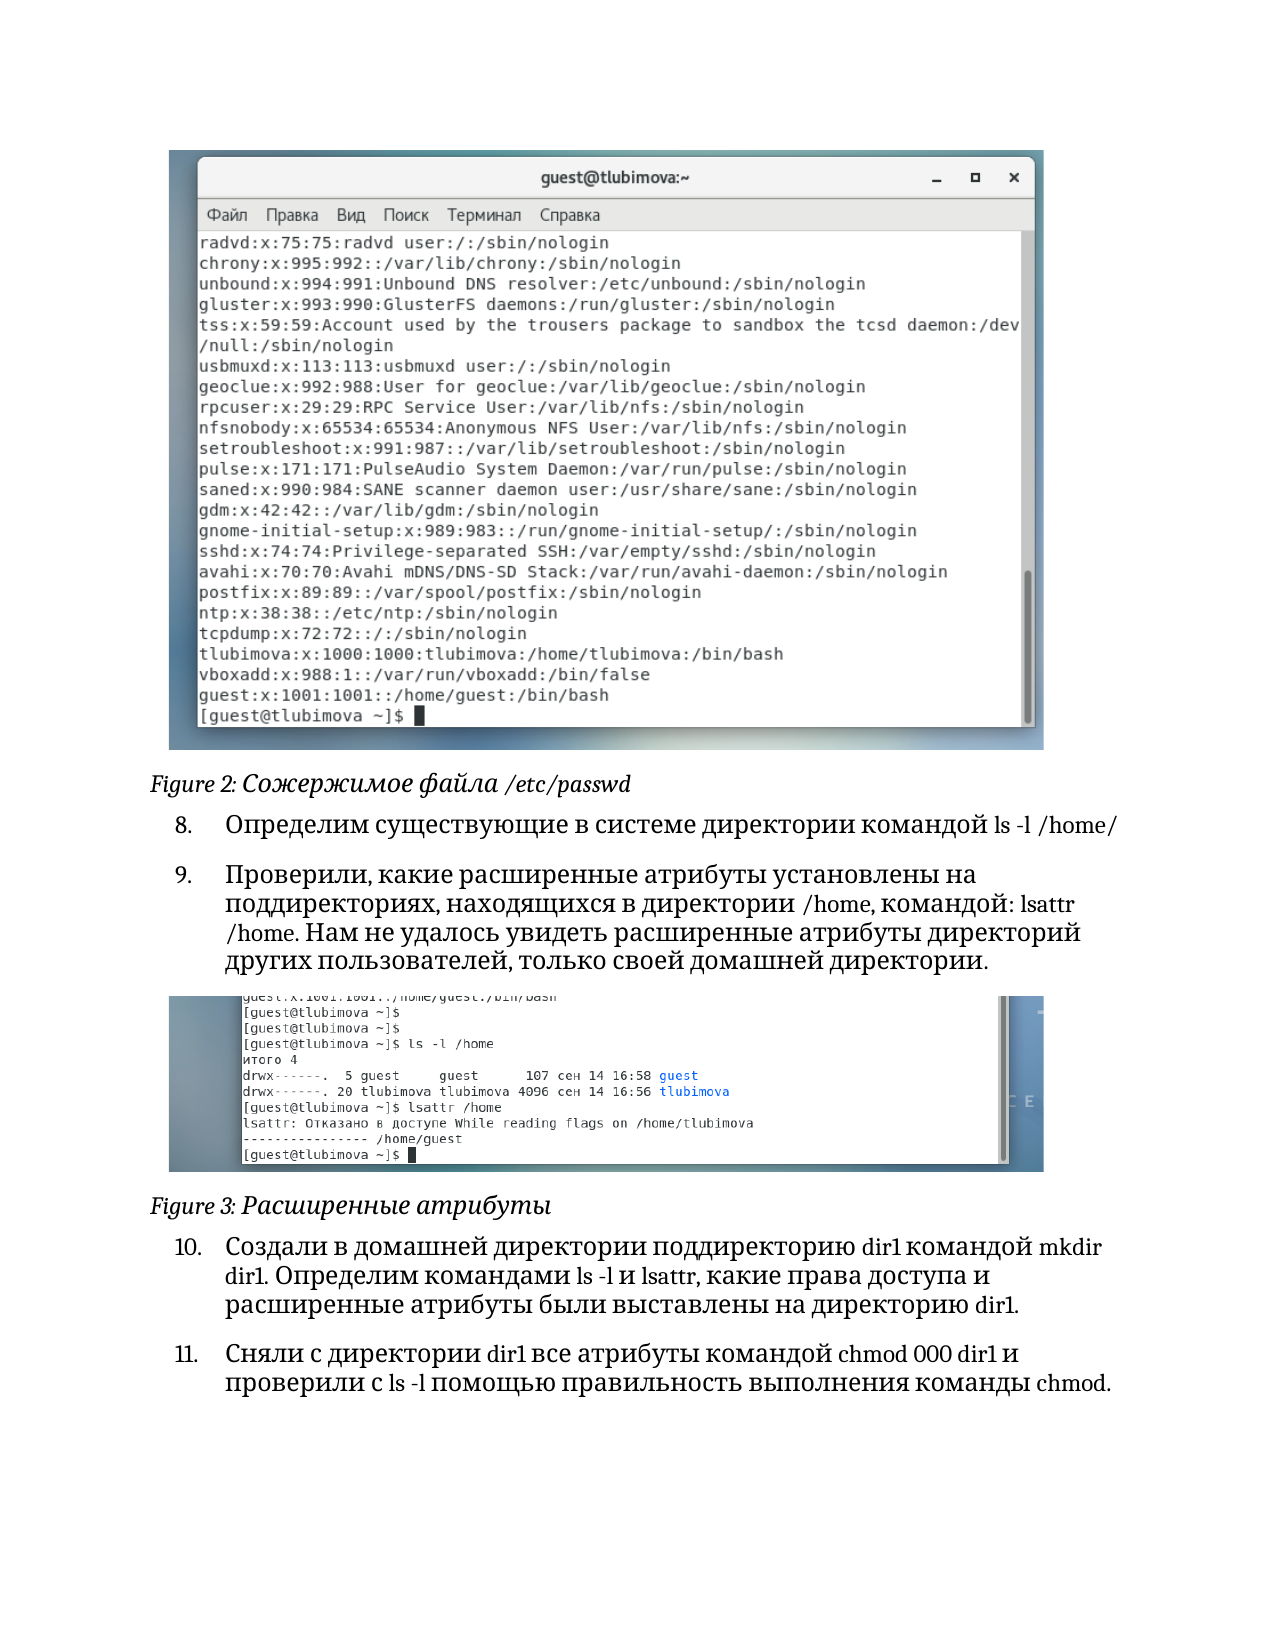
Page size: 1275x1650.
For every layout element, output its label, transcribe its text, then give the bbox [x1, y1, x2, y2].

text Figure 3: Расширенные атрибуты [150, 1192, 1125, 1221]
list Создали в домашней директории поддиректорию dir1 командой mkdir dir1. Определим командами ls -l и lsattr, какие права доступа и расширенные атрибуты были выставлены на директорию dir1. [175, 1233, 1125, 1319]
list Проверили, какие расширенные атрибуты установлены на поддиректориях, находящихся в директории /home, командой: lsattr /home. Нам не удалось увидеть расширенные атрибуты директорий других пользователей, только своей домашней директории. [175, 861, 1125, 976]
picture [168, 996, 1044, 1172]
list Сняли с директории dir1 все атрибуты командой chmod 000 dir1 и проверили с ls -l помощью правильность выполнения команды chmod. [175, 1340, 1125, 1398]
text Figure 2: Сожержимое файла /etc/passwd [150, 770, 1125, 799]
list Определим существующие в системе директории командой ls -l /home/ [175, 811, 1125, 840]
picture [168, 150, 1044, 750]
